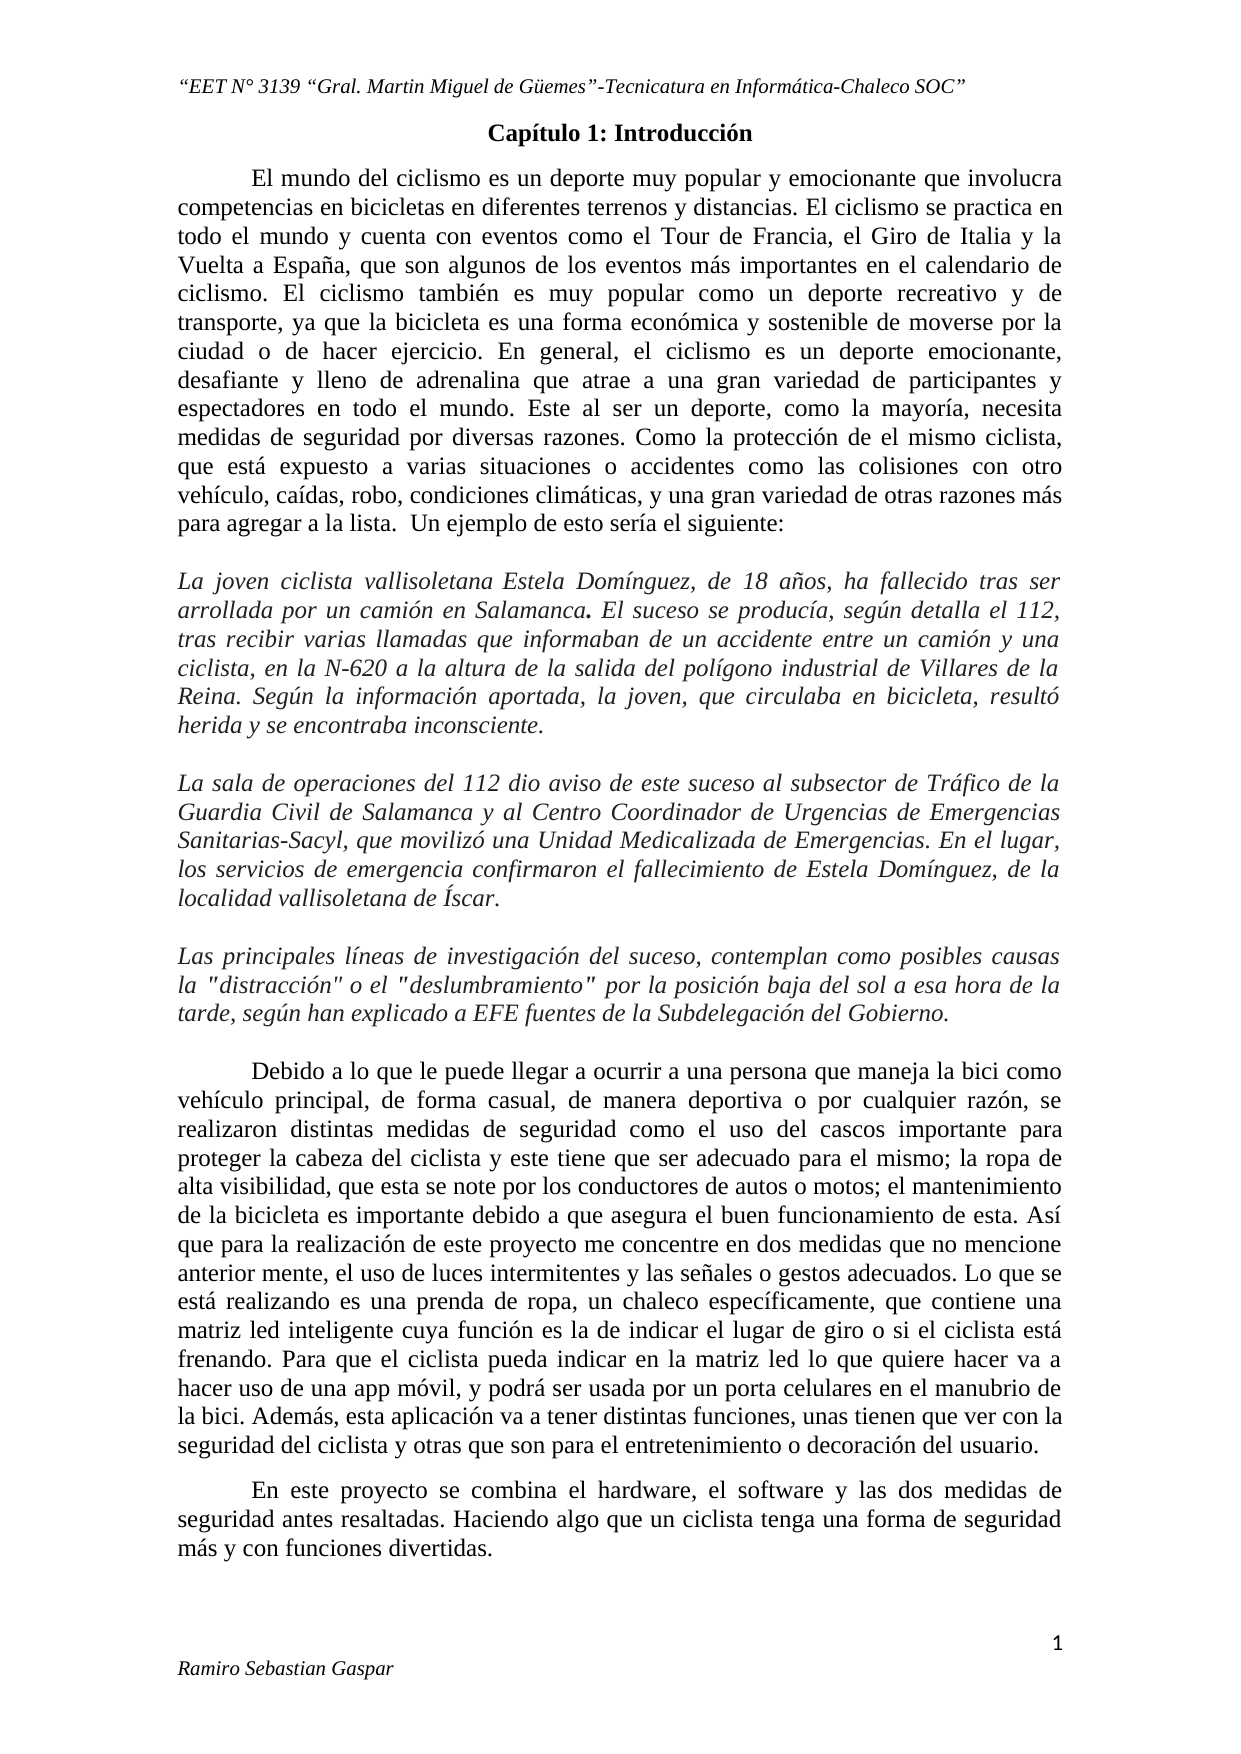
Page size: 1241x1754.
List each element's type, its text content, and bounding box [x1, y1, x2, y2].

text Las principales líneas de investigación del suceso, contemplan como posibles causas la "distracción" o el "deslumbramiento" por la posición baja del sol a esa hora de la tarde, según han explicado a EFE fuentes de la Subdelegación del Gobierno. [177, 941, 1063, 1027]
text Debido a lo que le puede llegar a ocurrir a una persona que maneja la bici como vehículo principal, de forma casual, de manera deportiva o por cualquier razón, se realizaron distintas medidas de seguridad como el uso del cascos importante para proteger la cabeza del ciclista y este tiene que ser adecuado para el mismo; la ropa de alta visibilidad, que esta se note por los conductores de autos o motos; el mantenimiento de la bicicleta es importante debido a que asegura el buen funcionamiento de esta. Así que para la realización de este proyecto me concentre en dos medidas que no mencione anterior mente, el uso de luces intermitentes y las señales o gestos adecuados. Lo que se está realizando es una prenda de ropa, un chaleco específicamente, que contiene una matriz led inteligente cuya función es la de indicar el lugar de giro o si el ciclista está frenando. Para que el ciclista pueda indicar en la matriz led lo que quiere hacer va a hacer uso de una app móvil, y podrá ser usada por un porta celulares en el manubrio de la bici. Además, esta aplicación va a tener distintas funciones, unas tienen que ver con la seguridad del ciclista y otras que son para el entretenimiento o decoración del usuario. [177, 1056, 1063, 1459]
text En este proyecto se combina el hardware, el software y las dos medidas de seguridad antes resaltadas. Haciendo algo que un ciclista tenga una forma de seguridad más y con funciones divertidas. [177, 1476, 1063, 1562]
subtitle Capítulo 1: Introducción [177, 118, 1063, 147]
text El mundo del ciclismo es un deporte muy popular y emocionante que involucra competencias en bicicletas en diferentes terrenos y distancias. El ciclismo se practica en todo el mundo y cuenta con eventos como el Tour de Francia, el Giro de Italia y la Vuelta a España, que son algunos de los eventos más importantes en el calendario de ciclismo. El ciclismo también es muy popular como un deporte recreativo y de transporte, ya que la bicicleta es una forma económica y sostenible de moverse por la ciudad o de hacer ejercicio. En general, el ciclismo es un deporte emocionante, desafiante y lleno de adrenalina que atrae a una gran variedad de participantes y espectadores en todo el mundo. Este al ser un deporte, como la mayoría, necesita medidas de seguridad por diversas razones. Como la protección de el mismo ciclista, que está expuesto a varias situaciones o accidentes como las colisiones con otro vehículo, caídas, robo, condiciones climáticas, y una gran variedad de otras razones más para agregar a la lista. Un ejemplo de esto sería el siguiente: [177, 163, 1063, 537]
text La sala de operaciones del 112 dio aviso de este suceso al subsector de Tráfico de la Guardia Civil de Salamanca y al Centro Coordinador de Urgencias de Emergencias Sanitarias-Sacyl, que movilizó una Unidad Medicalizada de Emergencias. En el lugar, los servicios de emergencia confirmaron el fallecimiento de Estela Domínguez, de la localidad vallisoletana de Íscar. [177, 768, 1063, 912]
text La joven ciclista vallisoletana Estela Domínguez, de 18 años, ha fallecido tras ser arrollada por un camión en Salamanca. El suceso se producía, según detalla el 112, tras recibir varias llamadas que informaban de un accidente entre un camión y una ciclista, en la N-620 a la altura de la salida del polígono industrial de Villares de la Reina. Según la información aportada, la joven, que circulaba en bicicleta, resultó herida y se encontraba inconsciente. [177, 566, 1063, 739]
